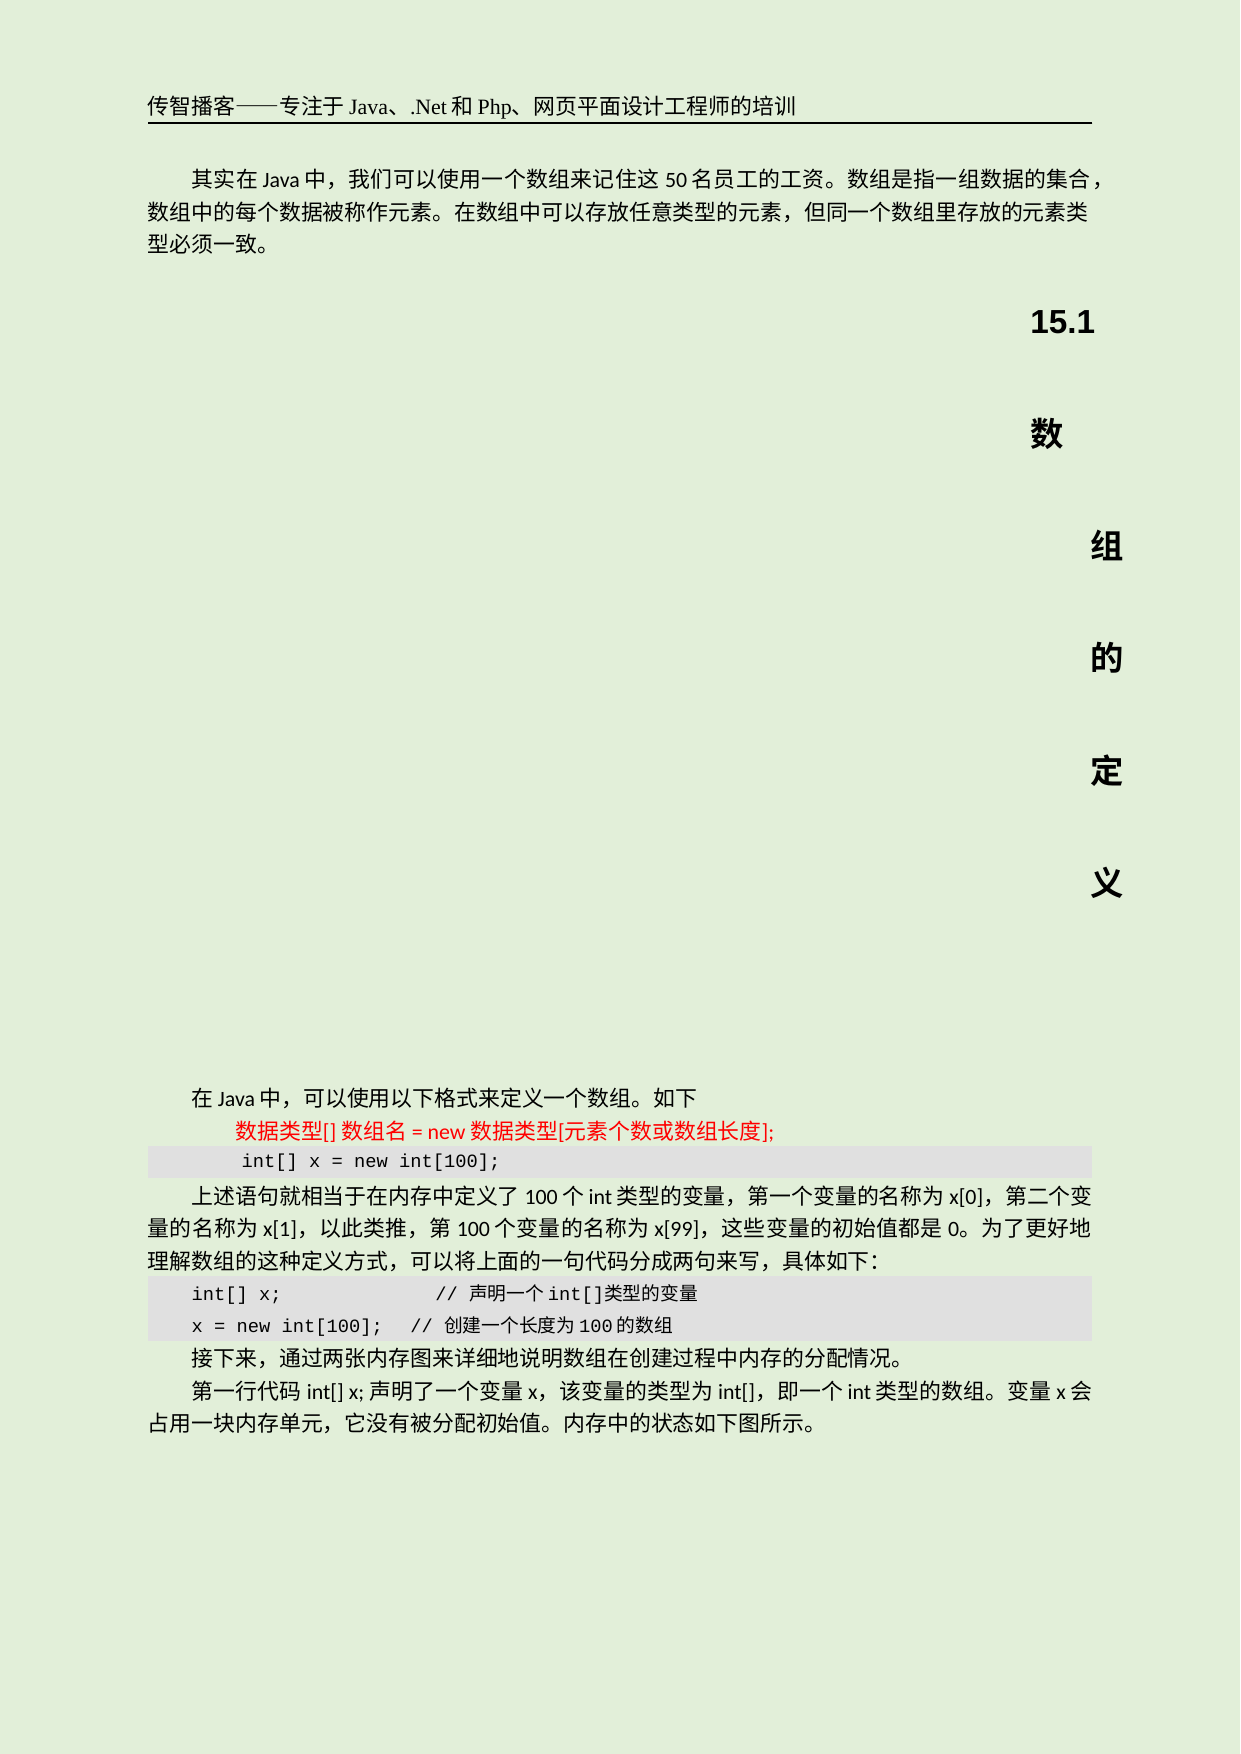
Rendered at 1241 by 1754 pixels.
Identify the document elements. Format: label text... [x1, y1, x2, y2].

text 上述语句就相当于在内存中定义了100个int类型的变量，第一个变量的名称为x[0]，第二个变量的名称为x[1]，以此类推，第100个变量的名称为x[99]，这些变量的初始值都是0。为了更好地理解数组的这种定义方式，可以将上面的一句代码分成两句来写，具体如下： [148, 1178, 1092, 1276]
text int[] x = new int[100]; [148, 1146, 1092, 1178]
text x = new int[100]; // 创建一个长度为100的数组 [148, 1308, 1092, 1341]
text 接下来，通过两张内存图来详细地说明数组在创建过程中内存的分配情况。 [148, 1341, 1092, 1373]
text 其实在Java中，我们可以使用一个数组来记住这50名员工的工资。数组是指一组数据的集合，数组中的每个数据被称作元素。在数组中可以存放任意类型的元素，但同一个数组里存放的元素类型必须一致。 [148, 162, 1092, 259]
text 第一行代码 int[] x; 声明了一个变量x，该变量的类型为int[]，即一个int类型的数组。变量x会占用一块内存单元，它没有被分配初始值。内存中的状态如下图所示。 [148, 1373, 1092, 1438]
text 在Java中，可以使用以下格式来定义一个数组。如下 [148, 1081, 1092, 1113]
text 数据类型[] 数组名 = new 数据类型[元素个数或数组长度]; [191, 1113, 1092, 1146]
text int[] x; // 声明一个int[]类型的变量 [148, 1276, 1092, 1308]
